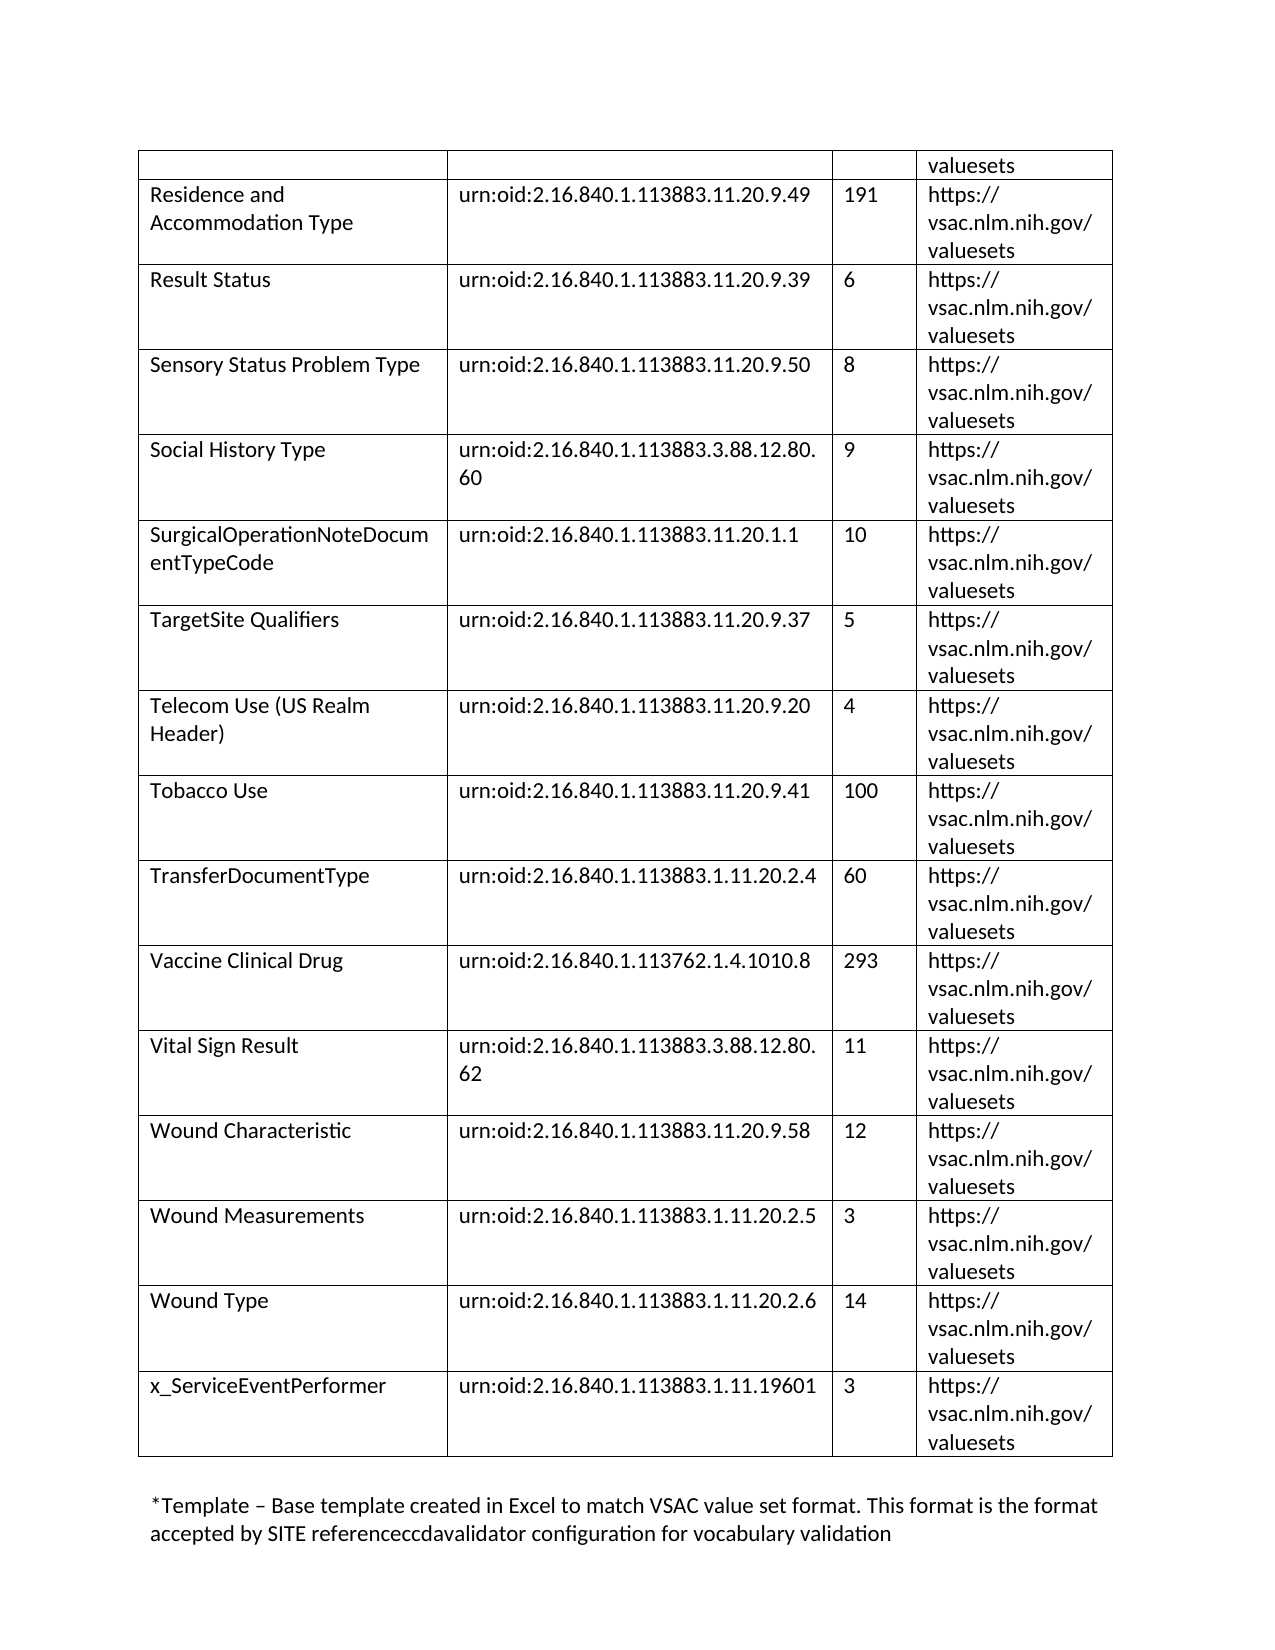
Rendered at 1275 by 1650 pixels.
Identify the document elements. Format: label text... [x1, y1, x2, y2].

table_cell urn:oid:2.16.840.1.113883.3.88.12.80.62 [448, 1031, 832, 1115]
table_cell Residence and Accommodation Type [139, 180, 447, 264]
table_cell https://vsac.nlm.nih.gov/valuesets [917, 180, 1112, 264]
table_cell urn:oid:2.16.840.1.113883.11.20.9.39 [448, 265, 832, 349]
table_cell 3 [833, 1372, 916, 1456]
table_cell 293 [833, 946, 916, 1030]
table_cell urn:oid:2.16.840.1.113883.11.20.9.41 [448, 776, 832, 860]
table_cell https://vsac.nlm.nih.gov/valuesets [917, 1116, 1112, 1200]
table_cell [448, 151, 832, 179]
table_cell Wound Characteristic [139, 1116, 447, 1200]
table_cell Result Status [139, 265, 447, 349]
table_cell 100 [833, 776, 916, 860]
table_cell 12 [833, 1116, 916, 1200]
table_cell urn:oid:2.16.840.1.113883.11.20.9.50 [448, 350, 832, 434]
table_cell urn:oid:2.16.840.1.113883.1.11.19601 [448, 1372, 832, 1456]
table_cell 14 [833, 1286, 916, 1371]
table_cell 60 [833, 861, 916, 945]
table_cell Wound Type [139, 1286, 447, 1371]
table_cell https://vsac.nlm.nih.gov/valuesets [917, 1372, 1112, 1456]
table_cell https://vsac.nlm.nih.gov/valuesets [917, 691, 1112, 775]
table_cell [917, 151, 1112, 179]
table_cell urn:oid:2.16.840.1.113883.11.20.9.49 [448, 180, 832, 264]
table_cell urn:oid:2.16.840.1.113883.11.20.1.1 [448, 521, 832, 604]
table_cell https://vsac.nlm.nih.gov/valuesets [917, 521, 1112, 604]
table_cell 6 [833, 265, 916, 349]
table_cell Tobacco Use [139, 776, 447, 860]
table_cell 11 [833, 1031, 916, 1115]
table_cell Social History Type [139, 435, 447, 519]
table_cell 8 [833, 350, 916, 434]
table_cell https://vsac.nlm.nih.gov/valuesets [917, 861, 1112, 945]
table_cell 3 [833, 1201, 916, 1285]
table_cell Wound Measurements [139, 1201, 447, 1285]
table_cell Sensory Status Problem Type [139, 350, 447, 434]
table_cell 4 [833, 691, 916, 775]
table_cell https://vsac.nlm.nih.gov/valuesets [917, 350, 1112, 434]
table_cell 10 [833, 521, 916, 604]
table_cell https://vsac.nlm.nih.gov/valuesets [917, 946, 1112, 1030]
table_cell urn:oid:2.16.840.1.113883.11.20.9.37 [448, 606, 832, 690]
table_cell https://vsac.nlm.nih.gov/valuesets [917, 435, 1112, 519]
table_cell urn:oid:2.16.840.1.113883.1.11.20.2.6 [448, 1286, 832, 1371]
table_cell https://vsac.nlm.nih.gov/valuesets [917, 265, 1112, 349]
table_cell TargetSite Qualifiers [139, 606, 447, 690]
table_cell urn:oid:2.16.840.1.113762.1.4.1010.8 [448, 946, 832, 1030]
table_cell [139, 151, 447, 179]
table_cell 191 [833, 180, 916, 264]
table_cell urn:oid:2.16.840.1.113883.11.20.9.20 [448, 691, 832, 775]
table_cell https://vsac.nlm.nih.gov/valuesets [917, 776, 1112, 860]
table_cell 82 [833, 151, 916, 179]
table_cell Vital Sign Result [139, 1031, 447, 1115]
table_cell SurgicalOperationNoteDocumentTypeCode [139, 521, 447, 604]
table_cell https://vsac.nlm.nih.gov/valuesets [917, 1201, 1112, 1285]
table_cell Telecom Use (US Realm Header) [139, 691, 447, 775]
table_cell x_ServiceEventPerformer [139, 1372, 447, 1456]
table_cell urn:oid:2.16.840.1.113883.11.20.9.58 [448, 1116, 832, 1200]
table_cell 5 [833, 606, 916, 690]
table_cell https://vsac.nlm.nih.gov/valuesets [917, 1286, 1112, 1371]
table_cell Vaccine Clinical Drug [139, 946, 447, 1030]
table_cell https://vsac.nlm.nih.gov/valuesets [917, 1031, 1112, 1115]
table_cell urn:oid:2.16.840.1.113883.3.88.12.80.60 [448, 435, 832, 519]
table_cell urn:oid:2.16.840.1.113883.1.11.20.2.4 [448, 861, 832, 945]
table_cell 9 [833, 435, 916, 519]
table_cell https://vsac.nlm.nih.gov/valuesets [917, 606, 1112, 690]
table_cell TransferDocumentType [139, 861, 447, 945]
table_cell urn:oid:2.16.840.1.113883.1.11.20.2.5 [448, 1201, 832, 1285]
